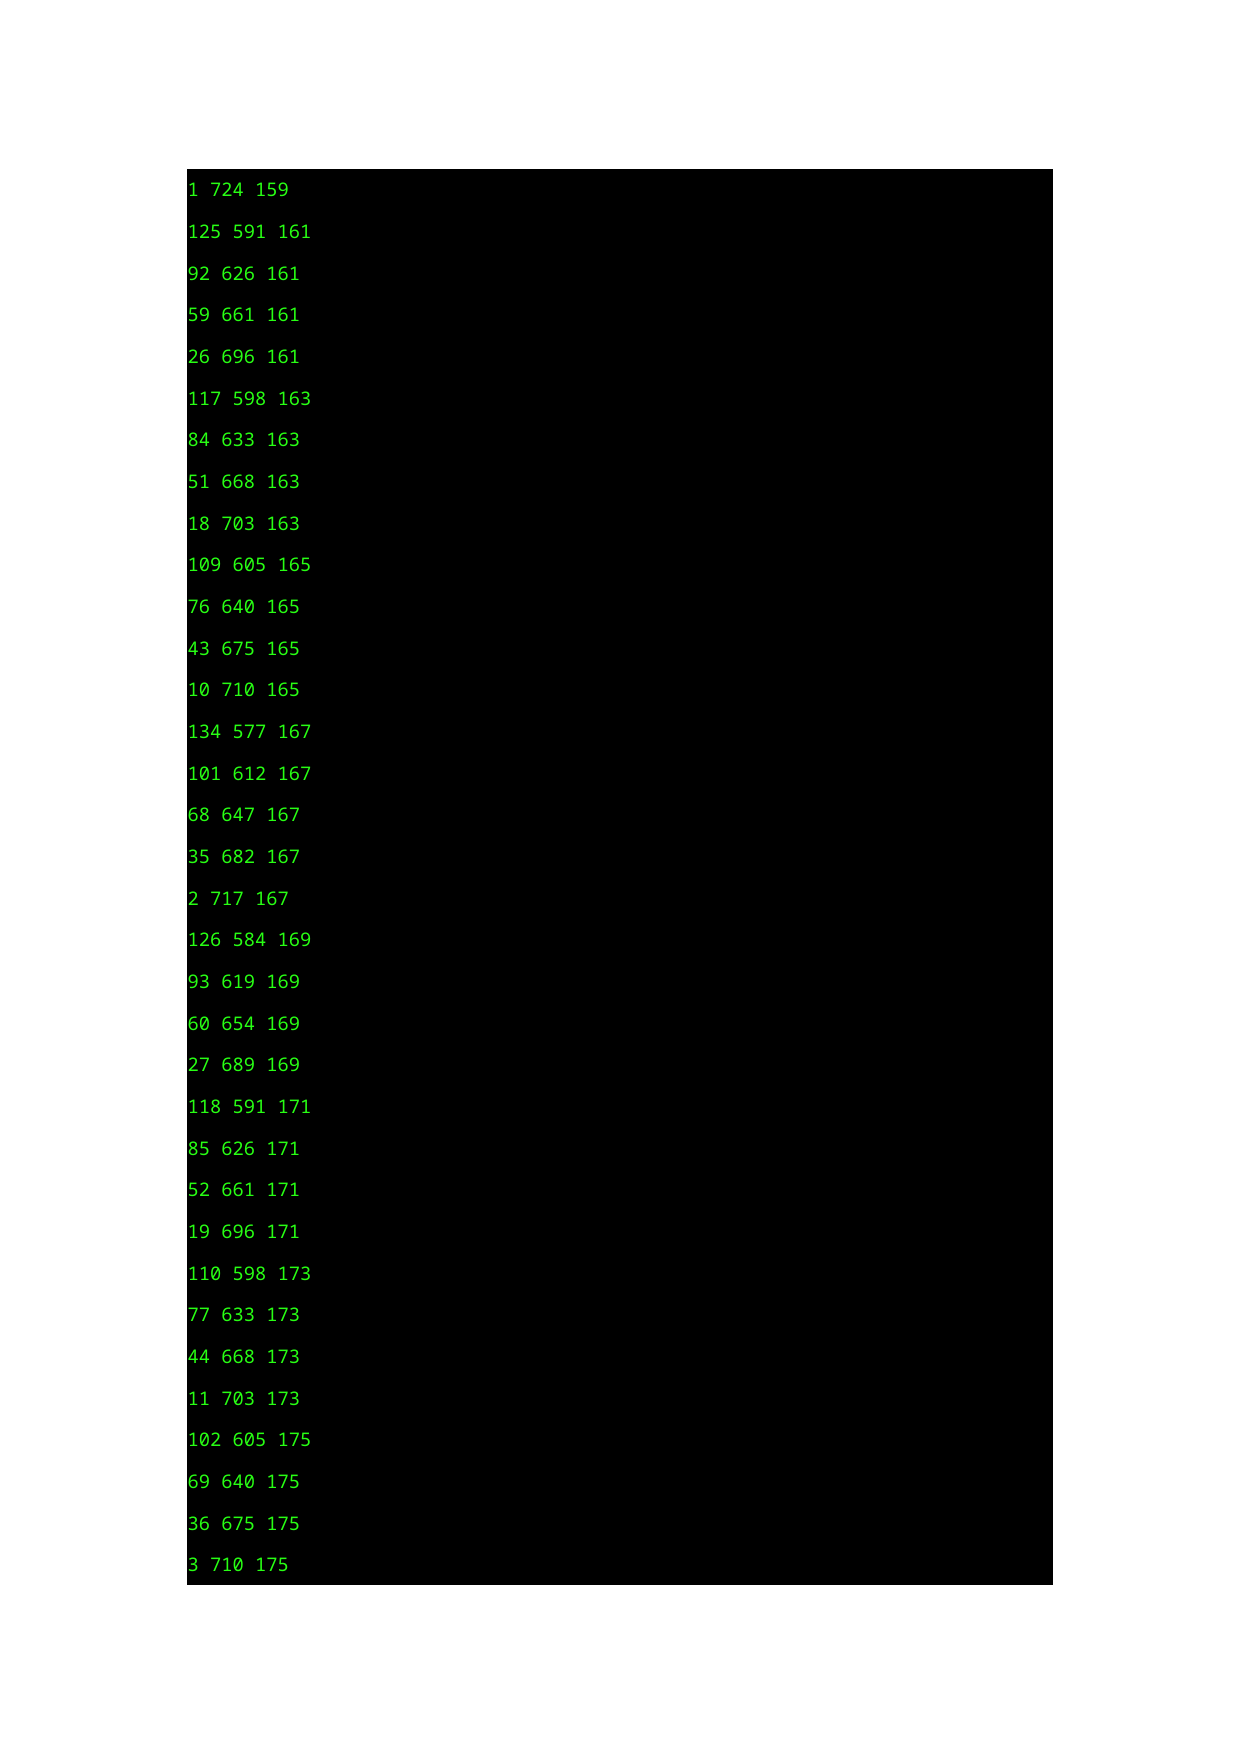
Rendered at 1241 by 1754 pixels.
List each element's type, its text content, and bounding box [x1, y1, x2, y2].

text 134 577 167 [187, 710, 1053, 752]
text 125 591 161 [187, 210, 1053, 252]
text 68 647 167 [187, 794, 1053, 835]
text 126 584 169 [187, 919, 1053, 960]
text 3 710 175 [187, 1544, 1053, 1585]
text 92 626 161 [187, 252, 1053, 294]
text 109 605 165 [187, 544, 1053, 585]
text 118 591 171 [187, 1085, 1053, 1127]
text 2 717 167 [187, 877, 1053, 919]
text 59 661 161 [187, 294, 1053, 335]
text 51 668 163 [187, 460, 1053, 502]
text 26 696 161 [187, 335, 1053, 377]
text 43 675 165 [187, 627, 1053, 669]
text 76 640 165 [187, 585, 1053, 627]
text 101 612 167 [187, 752, 1053, 794]
text 85 626 171 [187, 1127, 1053, 1169]
text 52 661 171 [187, 1169, 1053, 1210]
text 11 703 173 [187, 1377, 1053, 1419]
text 69 640 175 [187, 1460, 1053, 1502]
text 35 682 167 [187, 835, 1053, 877]
text 60 654 169 [187, 1002, 1053, 1044]
text 84 633 163 [187, 419, 1053, 460]
text 36 675 175 [187, 1502, 1053, 1544]
text 19 696 171 [187, 1210, 1053, 1252]
text 117 598 163 [187, 377, 1053, 419]
text 93 619 169 [187, 960, 1053, 1002]
text 44 668 173 [187, 1335, 1053, 1377]
text 77 633 173 [187, 1294, 1053, 1335]
text 1 724 159 [187, 169, 1053, 210]
text 10 710 165 [187, 669, 1053, 710]
text 102 605 175 [187, 1419, 1053, 1460]
text 27 689 169 [187, 1044, 1053, 1085]
text 110 598 173 [187, 1252, 1053, 1294]
text 18 703 163 [187, 502, 1053, 544]
